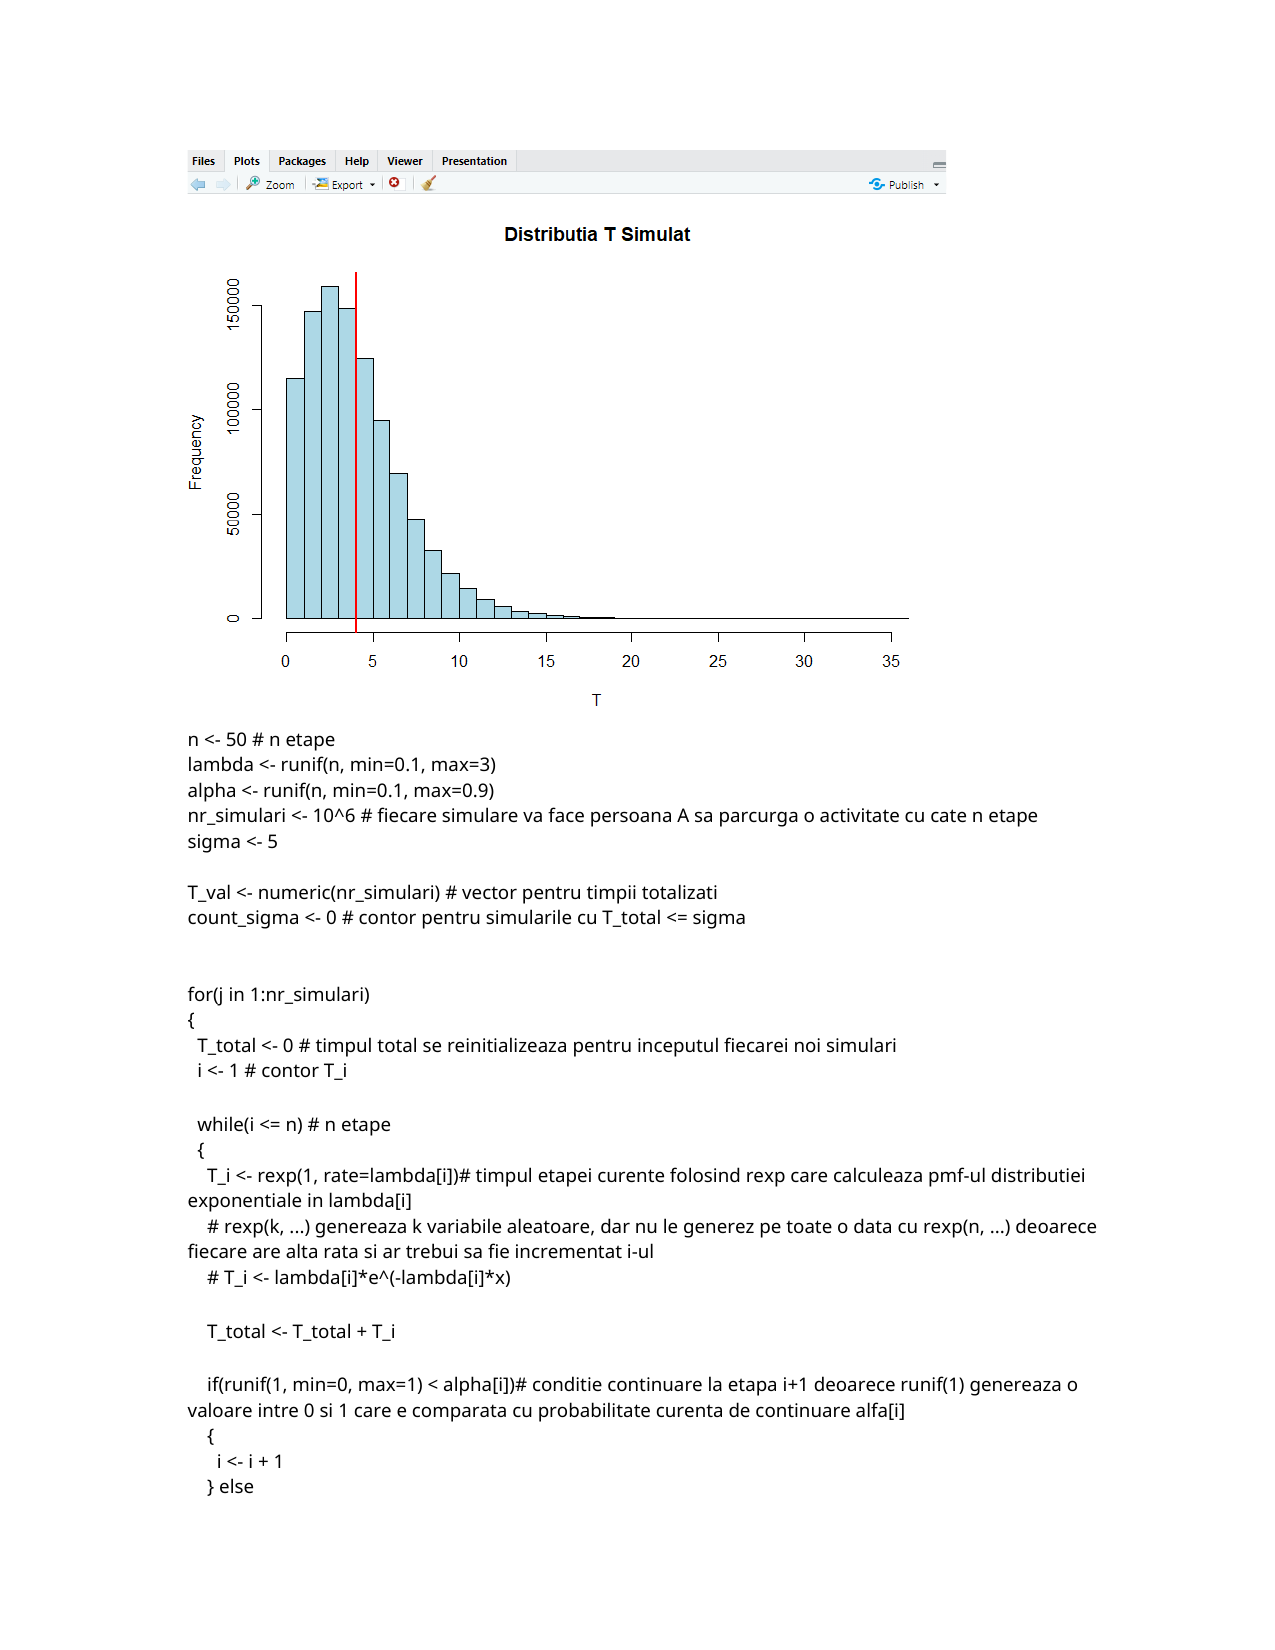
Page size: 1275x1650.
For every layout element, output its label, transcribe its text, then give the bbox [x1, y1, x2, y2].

text alpha <- runif(n, min=0.1, max=0.9) [187, 777, 1125, 802]
text T_val <- numeric(nr_simulari) # vector pentru timpii totalizati [187, 879, 1125, 904]
text n <- 50 # n etape [187, 726, 1125, 751]
text i <- 1 # contor T_i [187, 1058, 1125, 1083]
text { [187, 1007, 1125, 1032]
text if(runif(1, min=0, max=1) < alpha[i])# conditie continuare la etapa i+1 deoarece runif(1) genereaza o valoare intre 0 si 1 care e comparata cu probabilitate curenta de continuare alfa[i] [187, 1371, 1125, 1422]
picture [187, 150, 947, 707]
text sigma <- 5 [187, 828, 1125, 853]
text } else [187, 1473, 1125, 1499]
text # T_i <- lambda[i]*e^(-lambda[i]*x) [187, 1264, 1125, 1290]
text for(j in 1:nr_simulari) [187, 981, 1125, 1007]
text # rexp(k, ...) genereaza k variabile aleatoare, dar nu le generez pe toate o data cu rexp(n, ...) deoarece fiecare are alta rata si ar trebui sa fie incrementat i-ul [187, 1213, 1125, 1264]
text lambda <- runif(n, min=0.1, max=3) [187, 751, 1125, 777]
text T_total <- 0 # timpul total se reinitializeaza pentru inceputul fiecarei noi simulari [187, 1032, 1125, 1058]
text { [187, 1137, 1125, 1162]
text T_total <- T_total + T_i [187, 1318, 1125, 1343]
text while(i <= n) # n etape [187, 1111, 1125, 1137]
text { [187, 1422, 1125, 1448]
text i <- i + 1 [187, 1448, 1125, 1473]
text nr_simulari <- 10^6 # fiecare simulare va face persoana A sa parcurga o activitate cu cate n etape [187, 802, 1125, 828]
text T_i <- rexp(1, rate=lambda[i])# timpul etapei curente folosind rexp care calculeaza pmf-ul distributiei exponentiale in lambda[i] [187, 1162, 1125, 1213]
text count_sigma <- 0 # contor pentru simularile cu T_total <= sigma [187, 904, 1125, 930]
